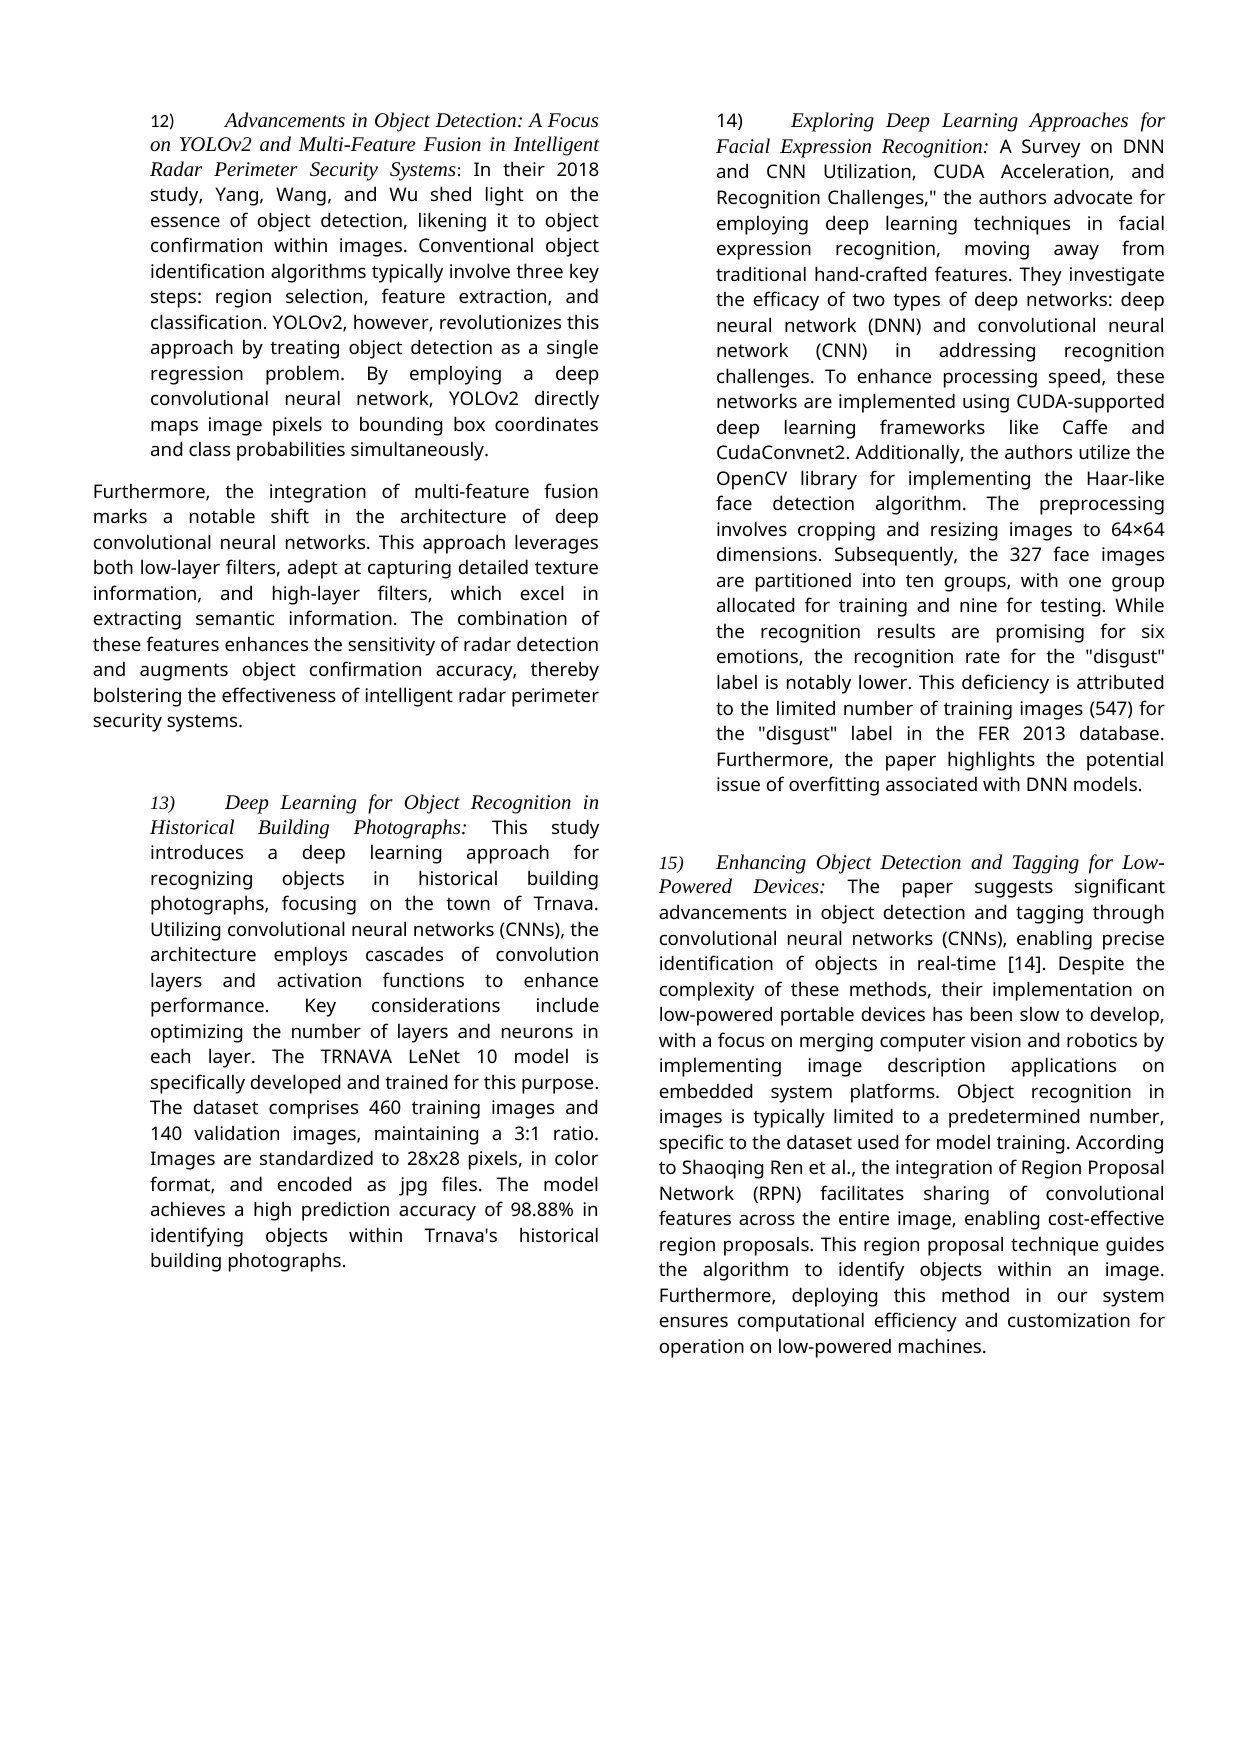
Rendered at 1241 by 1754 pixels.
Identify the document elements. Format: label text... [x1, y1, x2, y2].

list Deep Learning for Object Recognition in Historical Building Photographs: This study introduces a deep learning approach for recognizing objects in historical building photographs, focusing on the town of Trnava. Utilizing convolutional neural networks (CNNs), the architecture employs cascades of convolution layers and activation functions to enhance performance. Key considerations include optimizing the number of layers and neurons in each layer. The TRNAVA LeNet 10 model is specifically developed and trained for this purpose. The dataset comprises 460 training images and 140 validation images, maintaining a 3:1 ratio. Images are standardized to 28x28 pixels, in color format, and encoded as jpg files. The model achieves a high prediction accuracy of 98.88% in identifying objects within Trnava's historical building photographs. [150, 790, 599, 1273]
list Furthermore, the integration of multi-feature fusion marks a notable shift in the architecture of deep convolutional neural networks. This approach leverages both low-layer filters, adept at capturing detailed texture information, and high-layer filters, which excel in extracting semantic information. The combination of these features enhances the sensitivity of radar detection and augments object confirmation accuracy, thereby bolstering the effectiveness of intelligent radar perimeter security systems. [93, 478, 599, 733]
list Enhancing Object Detection and Tagging for Low-Powered Devices: The paper suggests significant advancements in object detection and tagging through convolutional neural networks (CNNs), enabling precise identification of objects in real-time [14]. Despite the complexity of these methods, their implementation on low-powered portable devices has been slow to develop, with a focus on merging computer vision and robotics by implementing image description applications on embedded system platforms. Object recognition in images is typically limited to a predetermined number, specific to the dataset used for model training. According to Shaoqing Ren et al., the integration of Region Proposal Network (RPN) facilitates sharing of convolutional features across the entire image, enabling cost-effective region proposals. This region proposal technique guides the algorithm to identify objects within an image. Furthermore, deploying this method in our system ensures computational efficiency and customization for operation on low-powered machines. [658, 850, 1165, 1359]
list Exploring Deep Learning Approaches for Facial Expression Recognition: A Survey on DNN and CNN Utilization, CUDA Acceleration, and Recognition Challenges," the authors advocate for employing deep learning techniques in facial expression recognition, moving away from traditional hand-crafted features. They investigate the efficacy of two types of deep networks: deep neural network (DNN) and convolutional neural network (CNN) in addressing recognition challenges. To enhance processing speed, these networks are implemented using CUDA-supported deep learning frameworks like Caffe and CudaConvnet2. Additionally, the authors utilize the OpenCV library for implementing the Haar-like face detection algorithm. The preprocessing involves cropping and resizing images to 64×64 dimensions. Subsequently, the 327 face images are partitioned into ten groups, with one group allocated for training and nine for testing. While the recognition results are promising for six emotions, the recognition rate for the "disgust" label is notably lower. This deficiency is attributed to the limited number of training images (547) for the "disgust" label in the FER 2013 database. Furthermore, the paper highlights the potential issue of overfitting associated with DNN models. [716, 108, 1165, 797]
list Advancements in Object Detection: A Focus on YOLOv2 and Multi-Feature Fusion in Intelligent Radar Perimeter Security Systems: In their 2018 study, Yang, Wang, and Wu shed light on the essence of object detection, likening it to object confirmation within images. Conventional object identification algorithms typically involve three key steps: region selection, feature extraction, and classification. YOLOv2, however, revolutionizes this approach by treating object detection as a single regression problem. By employing a deep convolutional neural network, YOLOv2 directly maps image pixels to bounding box coordinates and class probabilities simultaneously. [150, 108, 599, 462]
